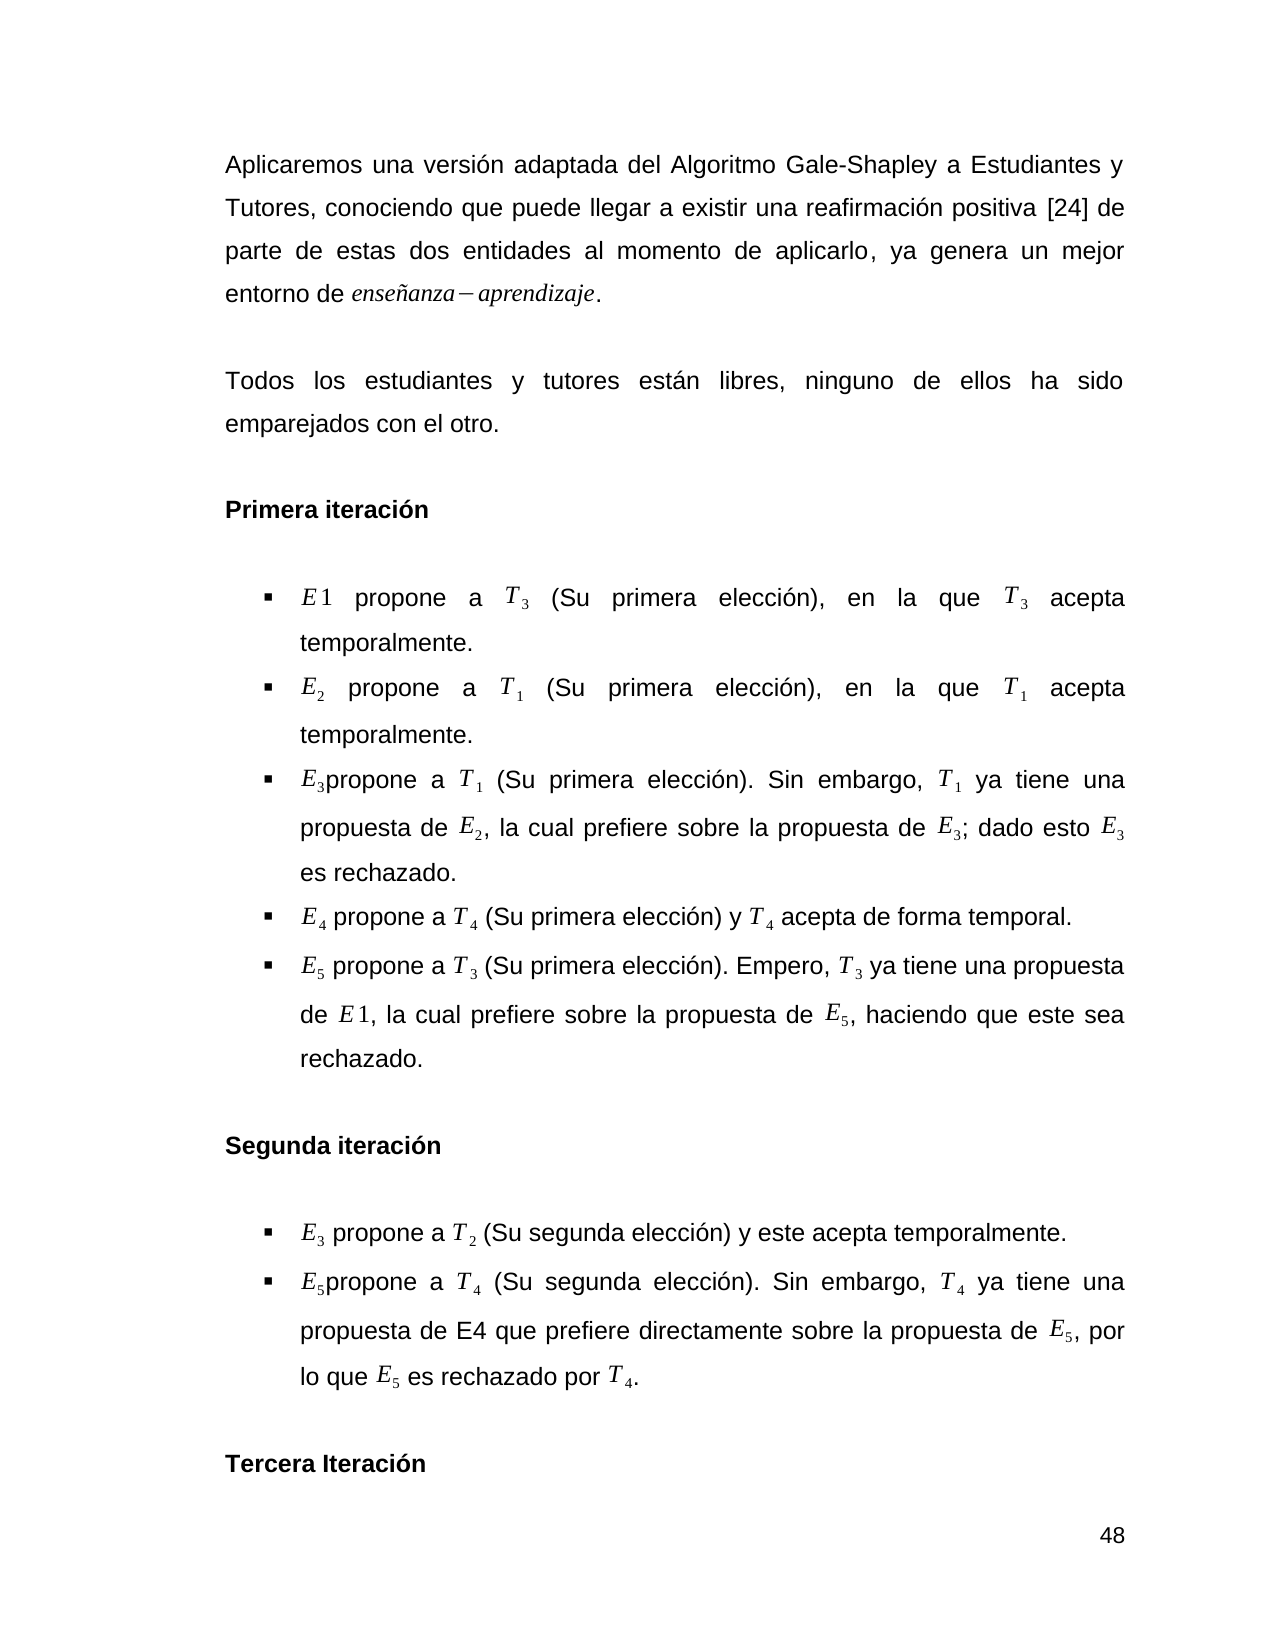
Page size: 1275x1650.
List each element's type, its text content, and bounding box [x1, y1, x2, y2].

list propone a (Su primera elección), en la que acepta temporalmente. [262, 581, 1125, 657]
text Aplicaremos una versión adaptada del Algoritmo Gale-Shapley a Estudiantes y Tutores, conociendo que puede llegar a existir una reafirmación positiva de parte de estas dos entidades al momento de aplicarlo, ya genera un mejor entorno de . [225, 150, 1125, 308]
text Tercera Iteración [225, 1449, 1125, 1478]
list propone a (Su primera elección) y acepta de forma temporal. [262, 901, 1125, 936]
text Primera iteración [225, 495, 1125, 524]
list propone a (Su primera elección). Empero, ya tiene una propuesta de , la cual prefiere sobre la propuesta de , haciendo que este sea rechazado. [262, 950, 1125, 1073]
list propone a (Su segunda elección). Sin embargo, ya tiene una propuesta de E4 que prefiere directamente sobre la propuesta de , por lo que es rechazado por . [262, 1266, 1125, 1392]
list propone a (Su primera elección), en la que acepta temporalmente. [262, 671, 1125, 749]
list propone a (Su segunda elección) y este acepta temporalmente. [262, 1217, 1125, 1251]
list propone a (Su primera elección). Sin embargo, ya tiene una propuesta de , la cual prefiere sobre la propuesta de ; dado esto es rechazado. [262, 763, 1125, 887]
text Todos los estudiantes y tutores están libres, ninguno de ellos ha sido emparejados con el otro. [225, 366, 1125, 437]
text Segunda iteración [225, 1131, 1125, 1159]
